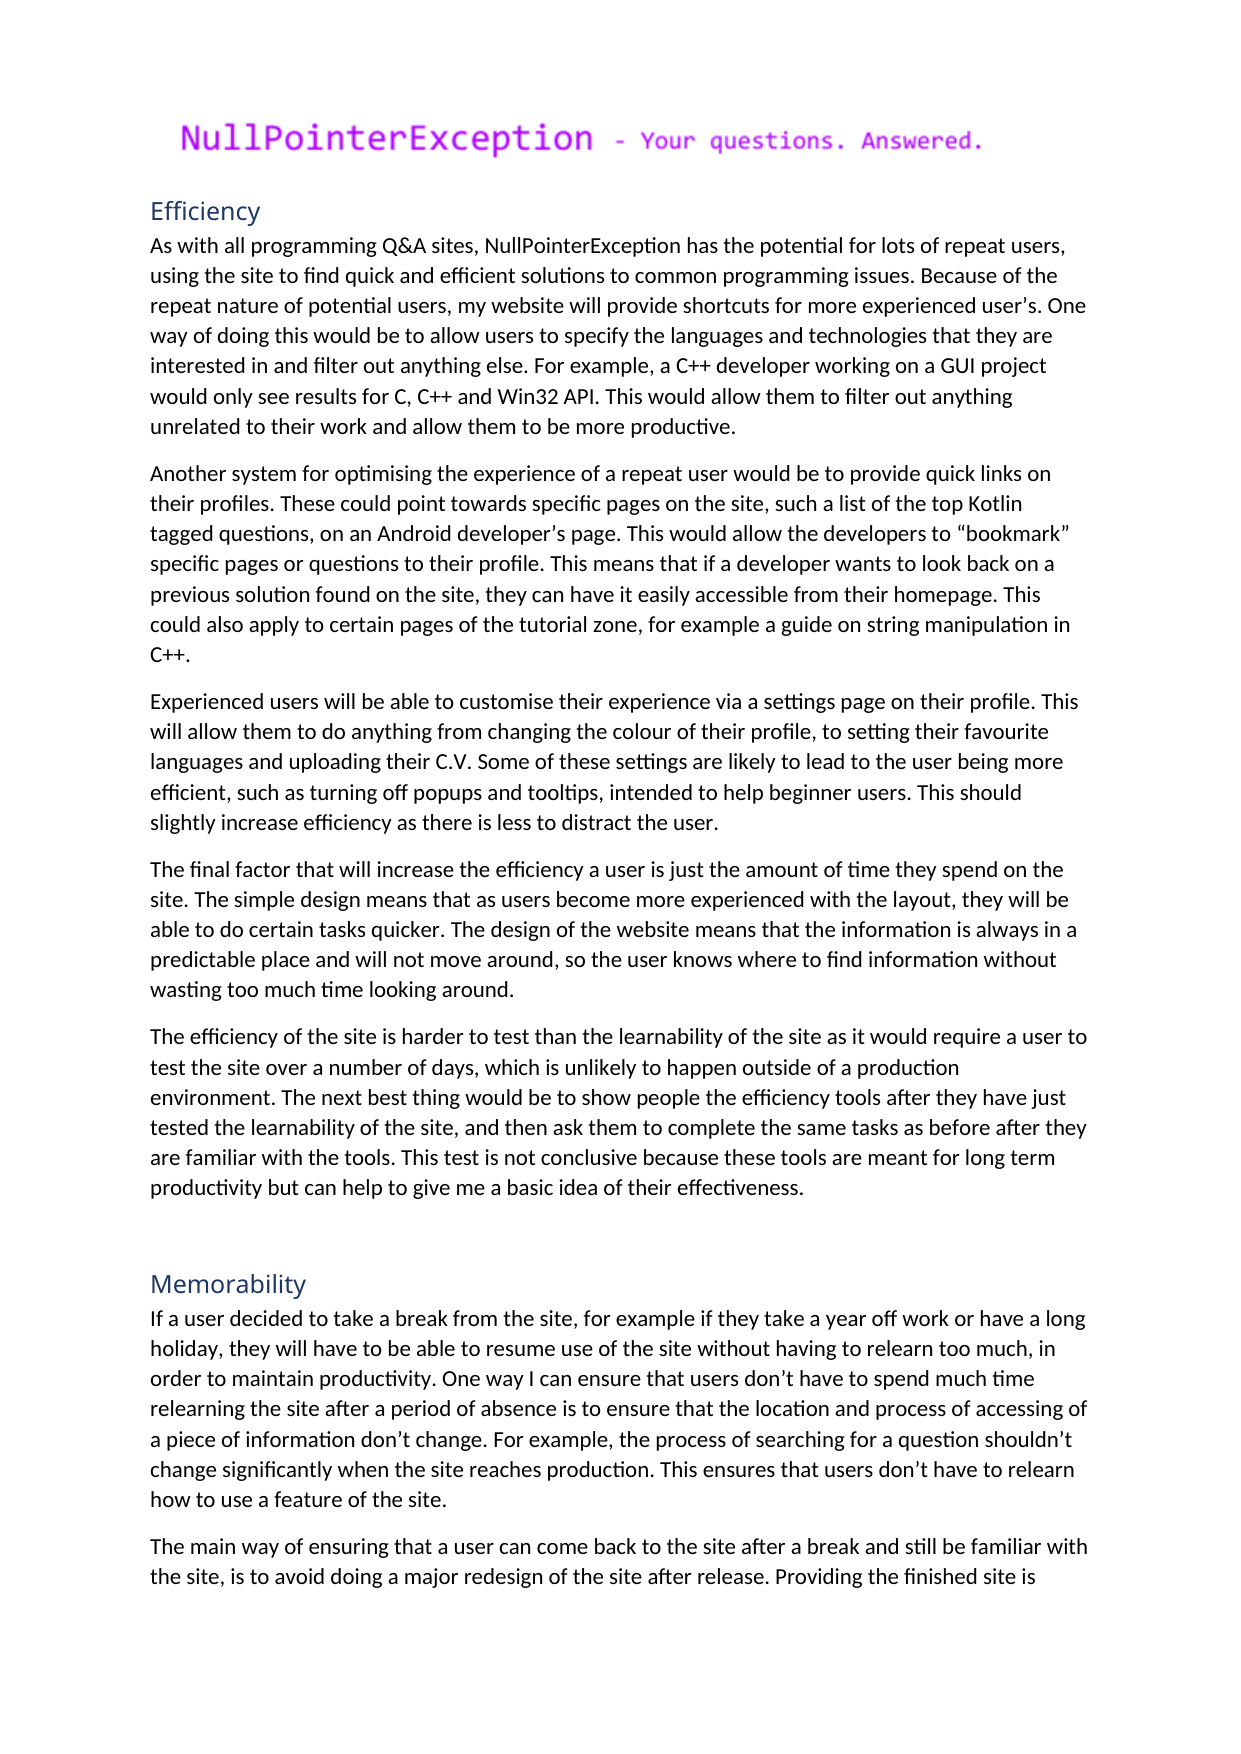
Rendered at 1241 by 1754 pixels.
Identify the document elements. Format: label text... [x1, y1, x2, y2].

picture [150, 73, 1091, 194]
text If a user decided to take a break from the site, for example if they take a year off work or have a long holiday, they will have to be able to resume use of the site without having to relearn too much, in order to maintain productivity. One way I can ensure that users don’t have to spend much time relearning the site after a period of absence is to ensure that the location and process of accessing of a piece of information don’t change. For example, the process of searching for a question shouldn’t change significantly when the site reaches production. This ensures that users don’t have to relearn how to use a feature of the site. [150, 1304, 1090, 1513]
text The efficiency of the site is harder to test than the learnability of the site as it would require a user to test the site over a number of days, which is unlikely to happen outside of a production environment. The next best thing would be to show people the efficiency tools after they have just tested the learnability of the site, and then ask them to complete the same tasks as before after they are familiar with the tools. This test is not conclusive because these tools are meant for long term productivity but can help to give me a basic idea of their effectiveness. [150, 1022, 1090, 1201]
text Experienced users will be able to customise their experience via a settings page on their profile. This will allow them to do anything from changing the colour of their profile, to setting their favourite languages and uploading their C.V. Some of these settings are likely to lead to the user being more efficient, such as turning off popups and tooltips, intended to help beginner users. This should slightly increase efficiency as there is less to distract the user. [150, 687, 1090, 836]
text The final factor that will increase the efficiency a user is just the amount of time they spend on the site. The simple design means that as users become more experienced with the layout, they will be able to do certain tasks quicker. The design of the website means that the information is always in a predictable place and will not move around, so the user knows where to find information without wasting too much time looking around. [150, 855, 1090, 1003]
subtitle Memorability [150, 1267, 1090, 1301]
subtitle Efficiency [150, 194, 1090, 228]
